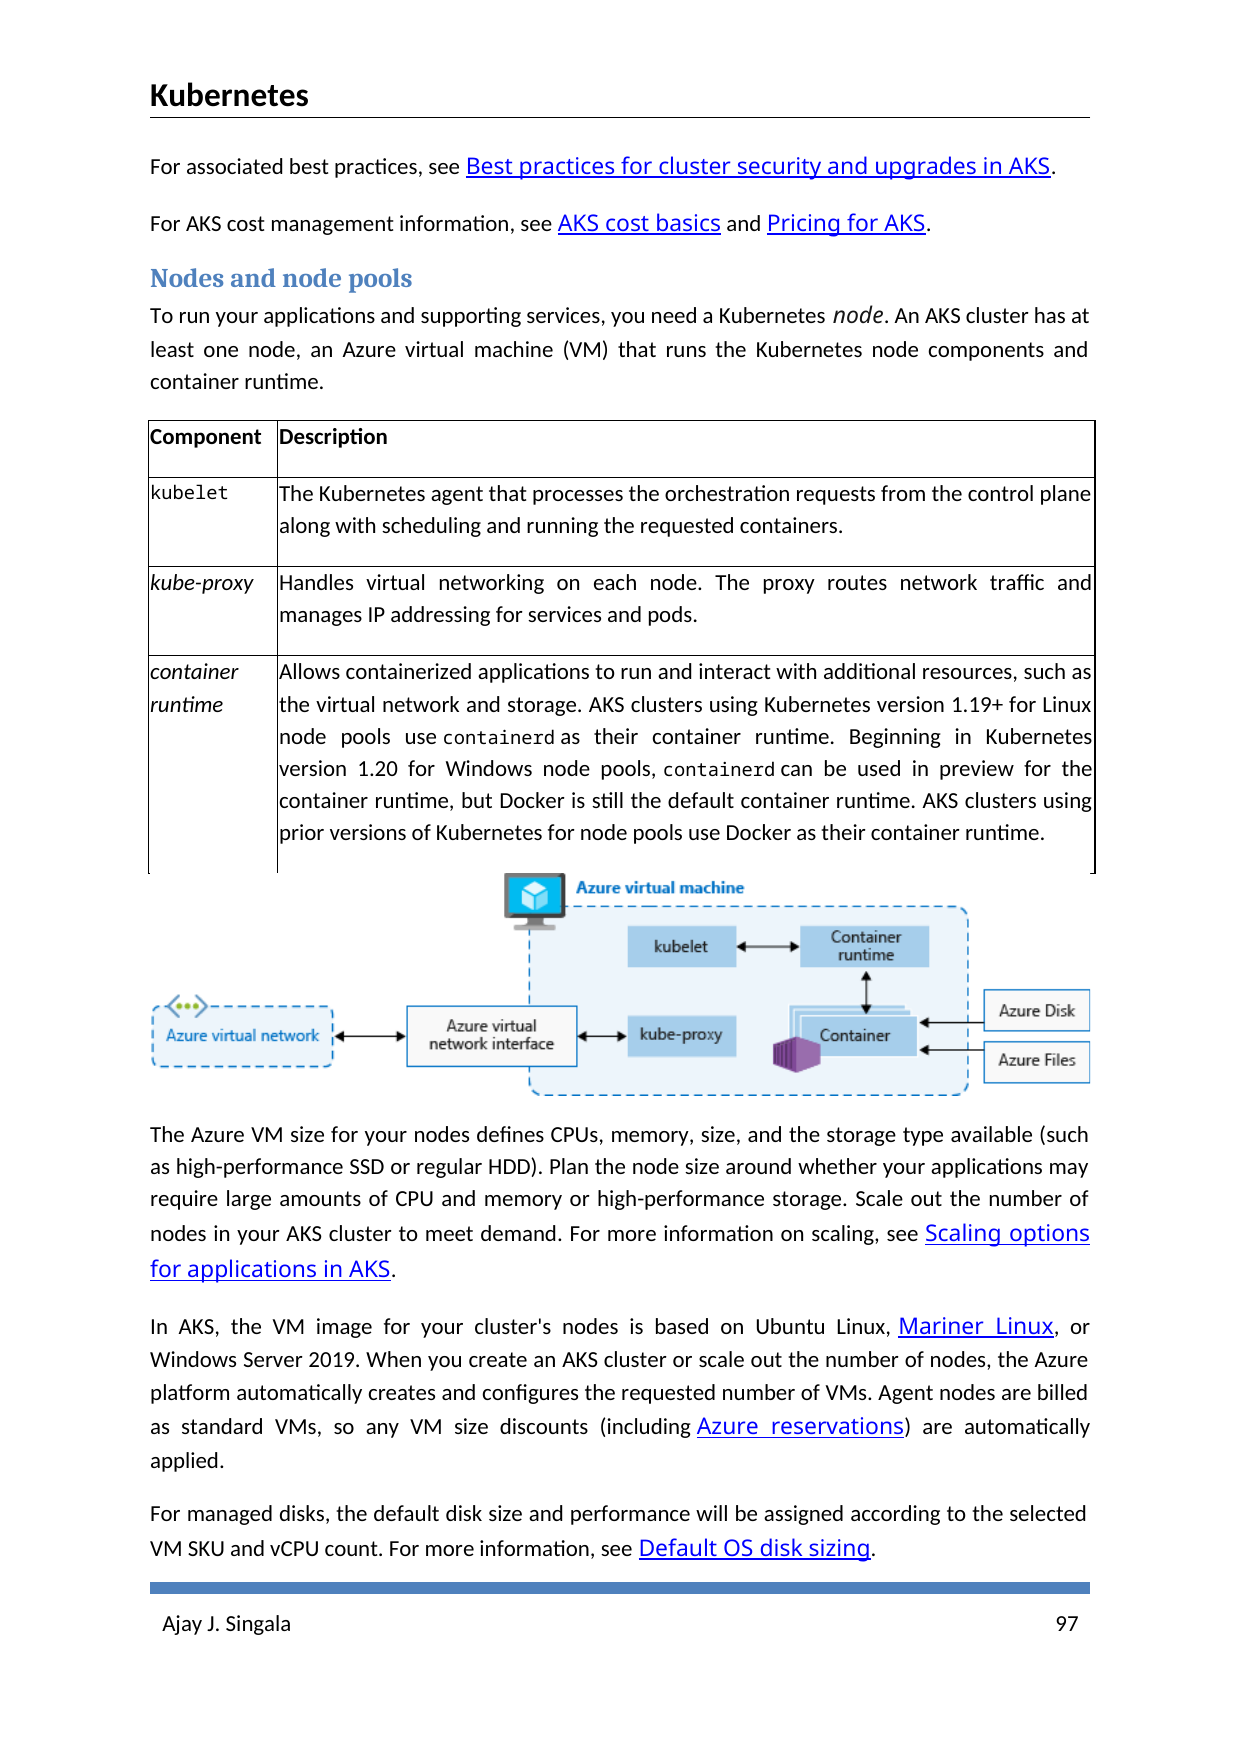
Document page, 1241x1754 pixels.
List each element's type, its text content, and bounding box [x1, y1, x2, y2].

text For managed disks, the default disk size and performance will be assigned according to the selected VM SKU and vCPU count. For more information, see Default OS disk sizing. [150, 1499, 1090, 1563]
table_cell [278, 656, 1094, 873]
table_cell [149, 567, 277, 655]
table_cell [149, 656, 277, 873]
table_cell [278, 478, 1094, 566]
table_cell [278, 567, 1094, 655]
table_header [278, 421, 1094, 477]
text For AKS cost management information, see AKS cost basics and Pricing for AKS. [150, 207, 1090, 238]
text In AKS, the VM image for your cluster's nodes is based on Ubuntu Linux, Mariner Linux, or Windows Server 2019. When you create an AKS cluster or scale out the number of nodes, the Azure platform automatically creates and configures the requested number of VMs. Agent nodes are billed as standard VMs, so any VM size discounts (including Azure reservations) are automatically applied. [150, 1310, 1090, 1474]
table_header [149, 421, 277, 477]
text For associated best practices, see Best practices for cluster security and upgrades in AKS. [150, 150, 1090, 181]
text To run your applications and supporting services, you need a Kubernetes node. An AKS cluster has at least one node, an Azure virtual machine (VM) that runs the Kubernetes node components and container runtime. [150, 299, 1090, 395]
picture [150, 873, 1091, 1096]
text The Azure VM size for your nodes defines CPUs, memory, size, and the storage type available (such as high-performance SSD or regular HDD). Plan the node size around whether your applications may require large amounts of CPU and memory or high-performance storage. Scale out the number of nodes in your AKS cluster to meet demand. For more information on scaling, see Scaling options for applications in AKS. [150, 1120, 1090, 1284]
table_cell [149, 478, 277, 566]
subtitle Nodes and node pools [150, 263, 1090, 295]
